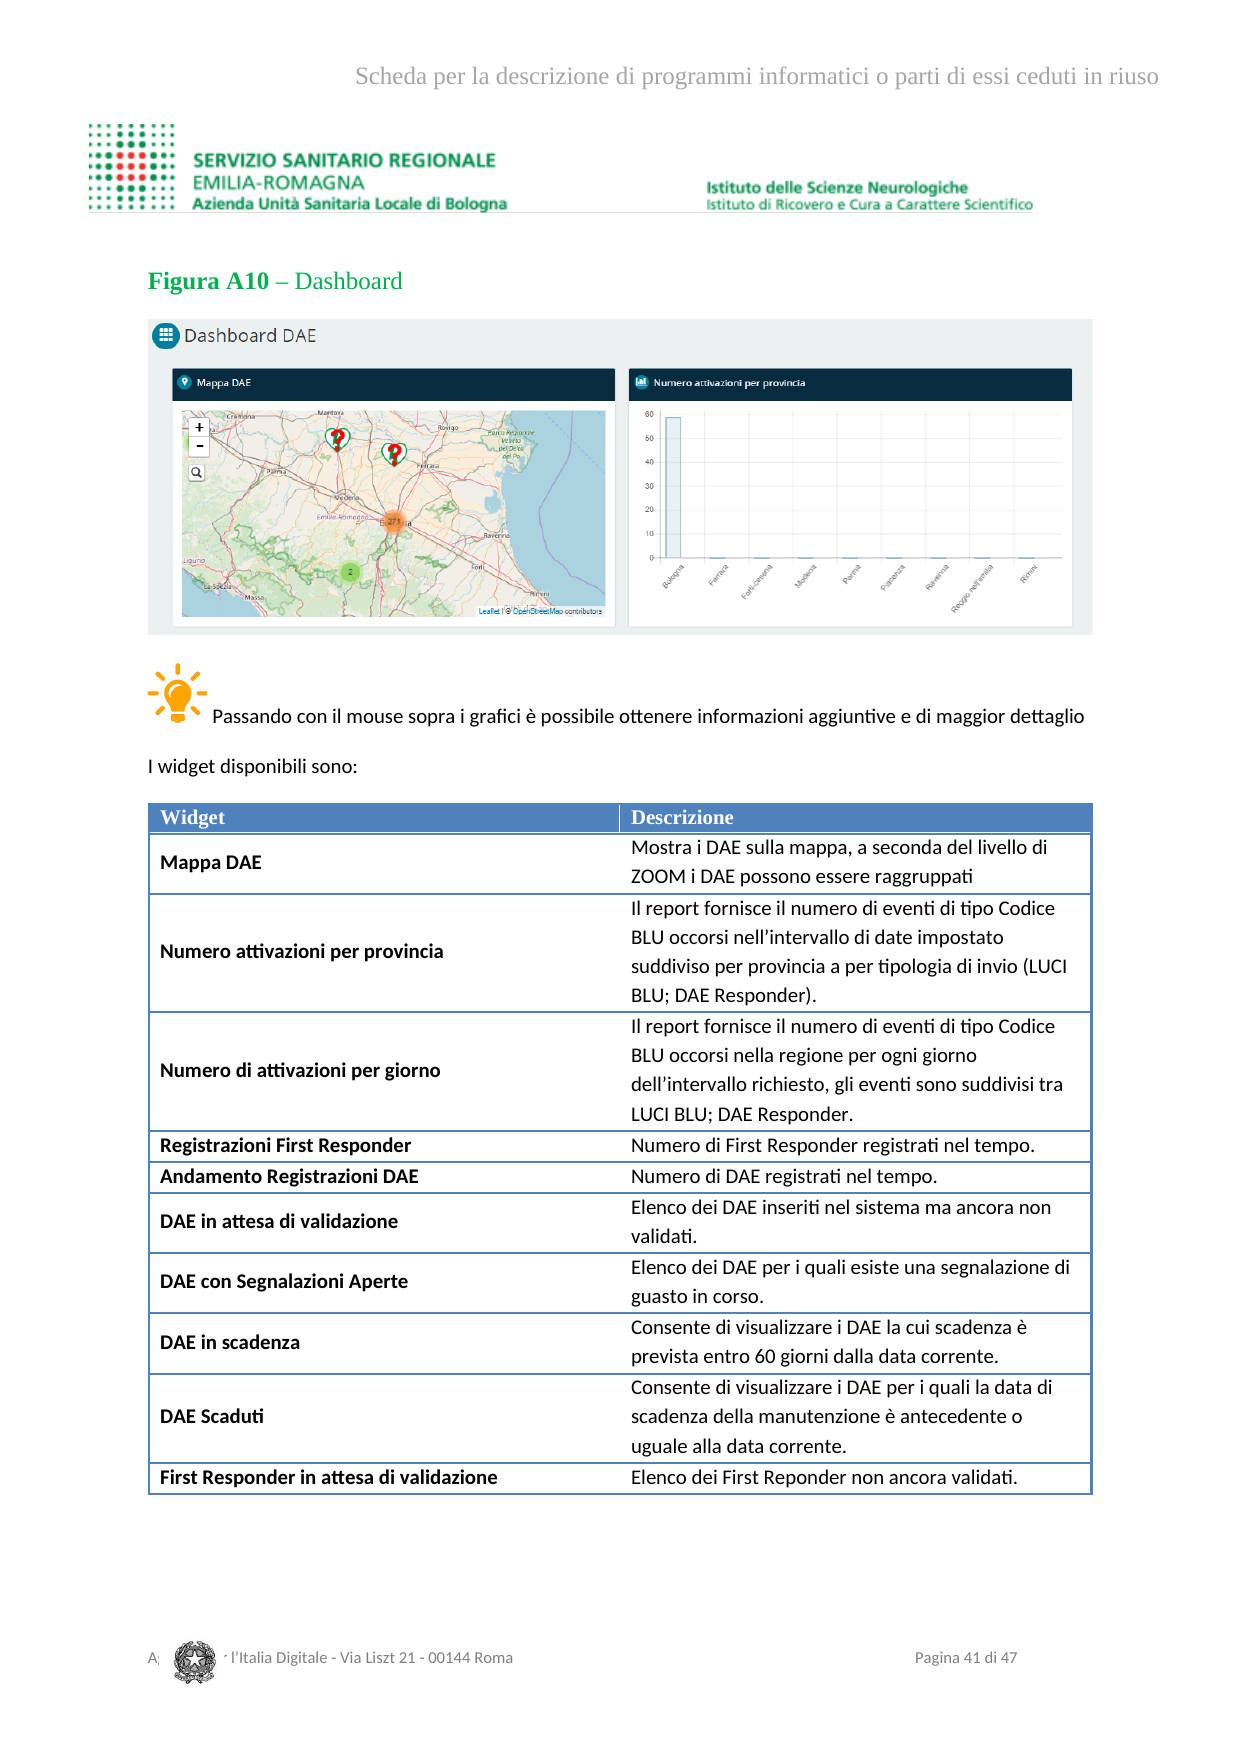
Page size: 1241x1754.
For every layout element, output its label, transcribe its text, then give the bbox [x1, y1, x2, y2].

table_cell First Responder in attesa di validazione [150, 1464, 619, 1493]
table_cell Numero di attivazioni per giorno [150, 1013, 619, 1130]
table_cell DAE in scadenza [150, 1314, 619, 1372]
table_cell Consente di visualizzare i DAE per i quali la data di scadenza della manutenzione è antecedente o uguale alla data corrente. [620, 1375, 1090, 1462]
table_header Descrizione [620, 805, 1090, 832]
table_cell Il report fornisce il numero di eventi di tipo Codice BLU occorsi nell’intervallo di date impostato suddiviso per provincia a per tipologia di invio (LUCI BLU; DAE Responder). [620, 895, 1090, 1011]
text Figura A10 – Dashboard [148, 266, 1092, 294]
table_cell DAE in attesa di validazione [150, 1194, 619, 1252]
picture [147, 663, 208, 723]
table_header Widget [150, 805, 619, 832]
table_cell Mostra i DAE sulla mappa, a seconda del livello di ZOOM i DAE possono essere raggruppati [620, 835, 1090, 893]
table_cell Elenco dei DAE inseriti nel sistema ma ancora non validati. [620, 1194, 1090, 1252]
table_cell Registrazioni First Responder [150, 1132, 619, 1161]
table_cell Numero di DAE registrati nel tempo. [620, 1163, 1090, 1192]
table_cell Elenco dei DAE per i quali esiste una segnalazione di guasto in corso. [620, 1254, 1090, 1312]
table_cell Numero di First Responder registrati nel tempo. [620, 1132, 1090, 1161]
text Passando con il mouse sopra i grafici è possibile ottenere informazioni aggiuntive e di maggior dettaglio [148, 663, 1092, 728]
table_cell Consente di visualizzare i DAE la cui scadenza è prevista entro 60 giorni dalla data corrente. [620, 1314, 1090, 1372]
table_cell DAE con Segnalazioni Aperte [150, 1254, 619, 1312]
picture [158, 1639, 224, 1683]
picture [147, 319, 1093, 635]
table_cell Mappa DAE [150, 835, 619, 893]
text I widget disponibili sono: [148, 753, 1092, 778]
table_cell Andamento Registrazioni DAE [150, 1163, 619, 1192]
table_cell Elenco dei First Reponder non ancora validati. [620, 1464, 1090, 1493]
table_cell DAE Scaduti [150, 1375, 619, 1462]
table_cell Il report fornisce il numero di eventi di tipo Codice BLU occorsi nella regione per ogni giorno dell’intervallo richiesto, gli eventi sono suddivisi tra LUCI BLU; DAE Responder. [620, 1013, 1090, 1130]
table_cell Numero attivazioni per provincia [150, 895, 619, 1011]
picture [88, 124, 1036, 216]
